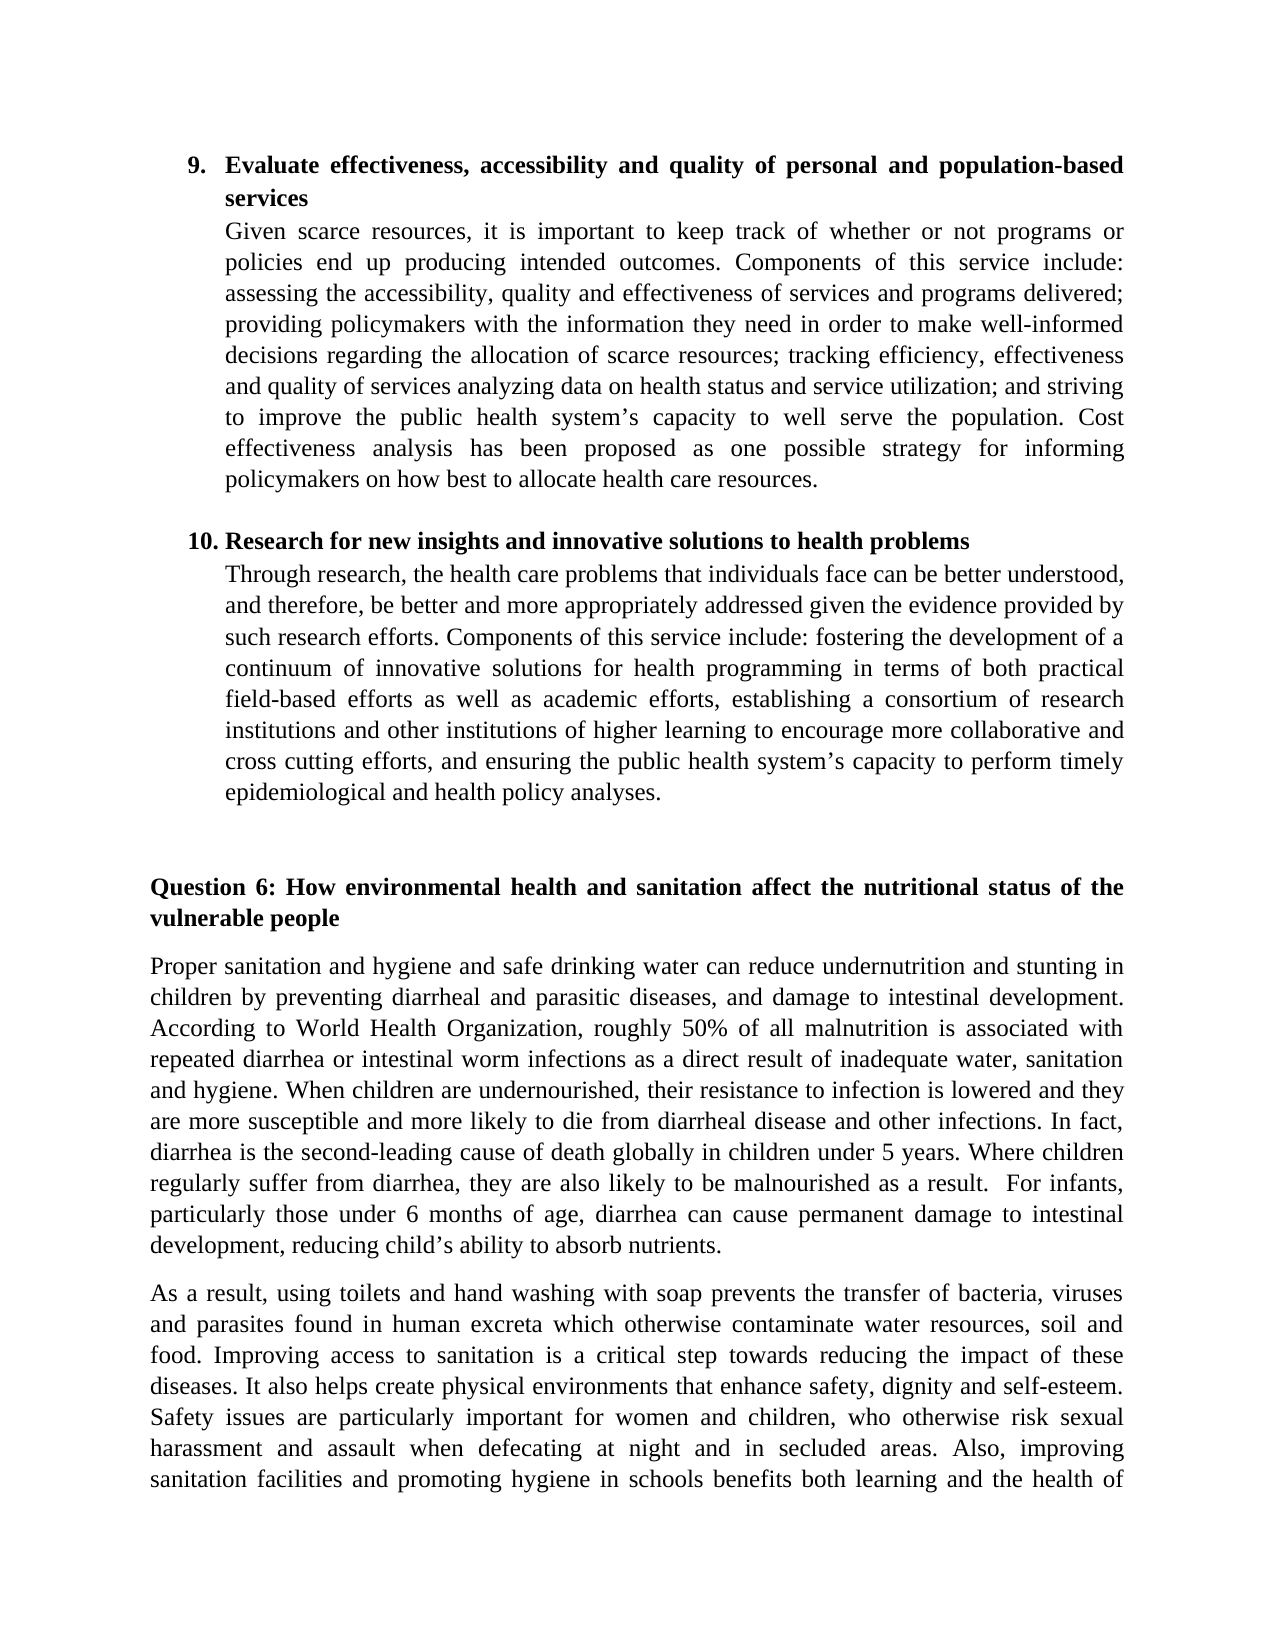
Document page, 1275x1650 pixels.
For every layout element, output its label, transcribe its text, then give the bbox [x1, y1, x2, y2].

text Proper sanitation and hygiene and safe drinking water can reduce undernutrition and stunting in children by preventing diarrheal and parasitic diseases, and damage to intestinal development. According to World Health Organization, roughly 50% of all malnutrition is associated with repeated diarrhea or intestinal worm infections as a direct result of inadequate water, sanitation and hygiene. When children are undernourished, their resistance to infection is lowered and they are more susceptible and more likely to die from diarrheal disease and other infections. In fact, diarrhea is the second-leading cause of death globally in children under 5 years. Where children regularly suffer from diarrhea, they are also likely to be malnourished as a result. For infants, particularly those under 6 months of age, diarrhea can cause permanent damage to intestinal development, reducing child’s ability to absorb nutrients. [150, 951, 1125, 1259]
list Research for new insights and innovative solutions to health problems [187, 526, 1125, 555]
list Given scarce resources, it is important to keep track of whether or not programs or policies end up producing intended outcomes. Components of this service include: assessing the accessibility, quality and effectiveness of services and programs delivered; providing policymakers with the information they need in order to make well-informed decisions regarding the allocation of scarce resources; tracking efficiency, effectiveness and quality of services analyzing data on health status and service utilization; and striving to improve the public health system’s capacity to well serve the population. Cost effectiveness analysis has been proposed as one possible strategy for informing policymakers on how best to allocate health care resources. [225, 216, 1125, 493]
text Question 6: How environmental health and sanitation affect the nutritional status of the vulnerable people [150, 872, 1125, 932]
list Through research, the health care problems that individuals face can be better understood, and therefore, be better and more appropriately addressed given the evidence provided by such research efforts. Components of this service include: fostering the development of a continuum of innovative solutions for health programming in terms of both practical field-based efforts as well as academic efforts, establishing a consortium of research institutions and other institutions of higher learning to encourage more collaborative and cross cutting efforts, and ensuring the public health system’s capacity to perform timely epidemiological and health policy analyses. [225, 559, 1125, 806]
list Evaluate effectiveness, accessibility and quality of personal and population-based services [187, 150, 1125, 212]
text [150, 1278, 1125, 1493]
